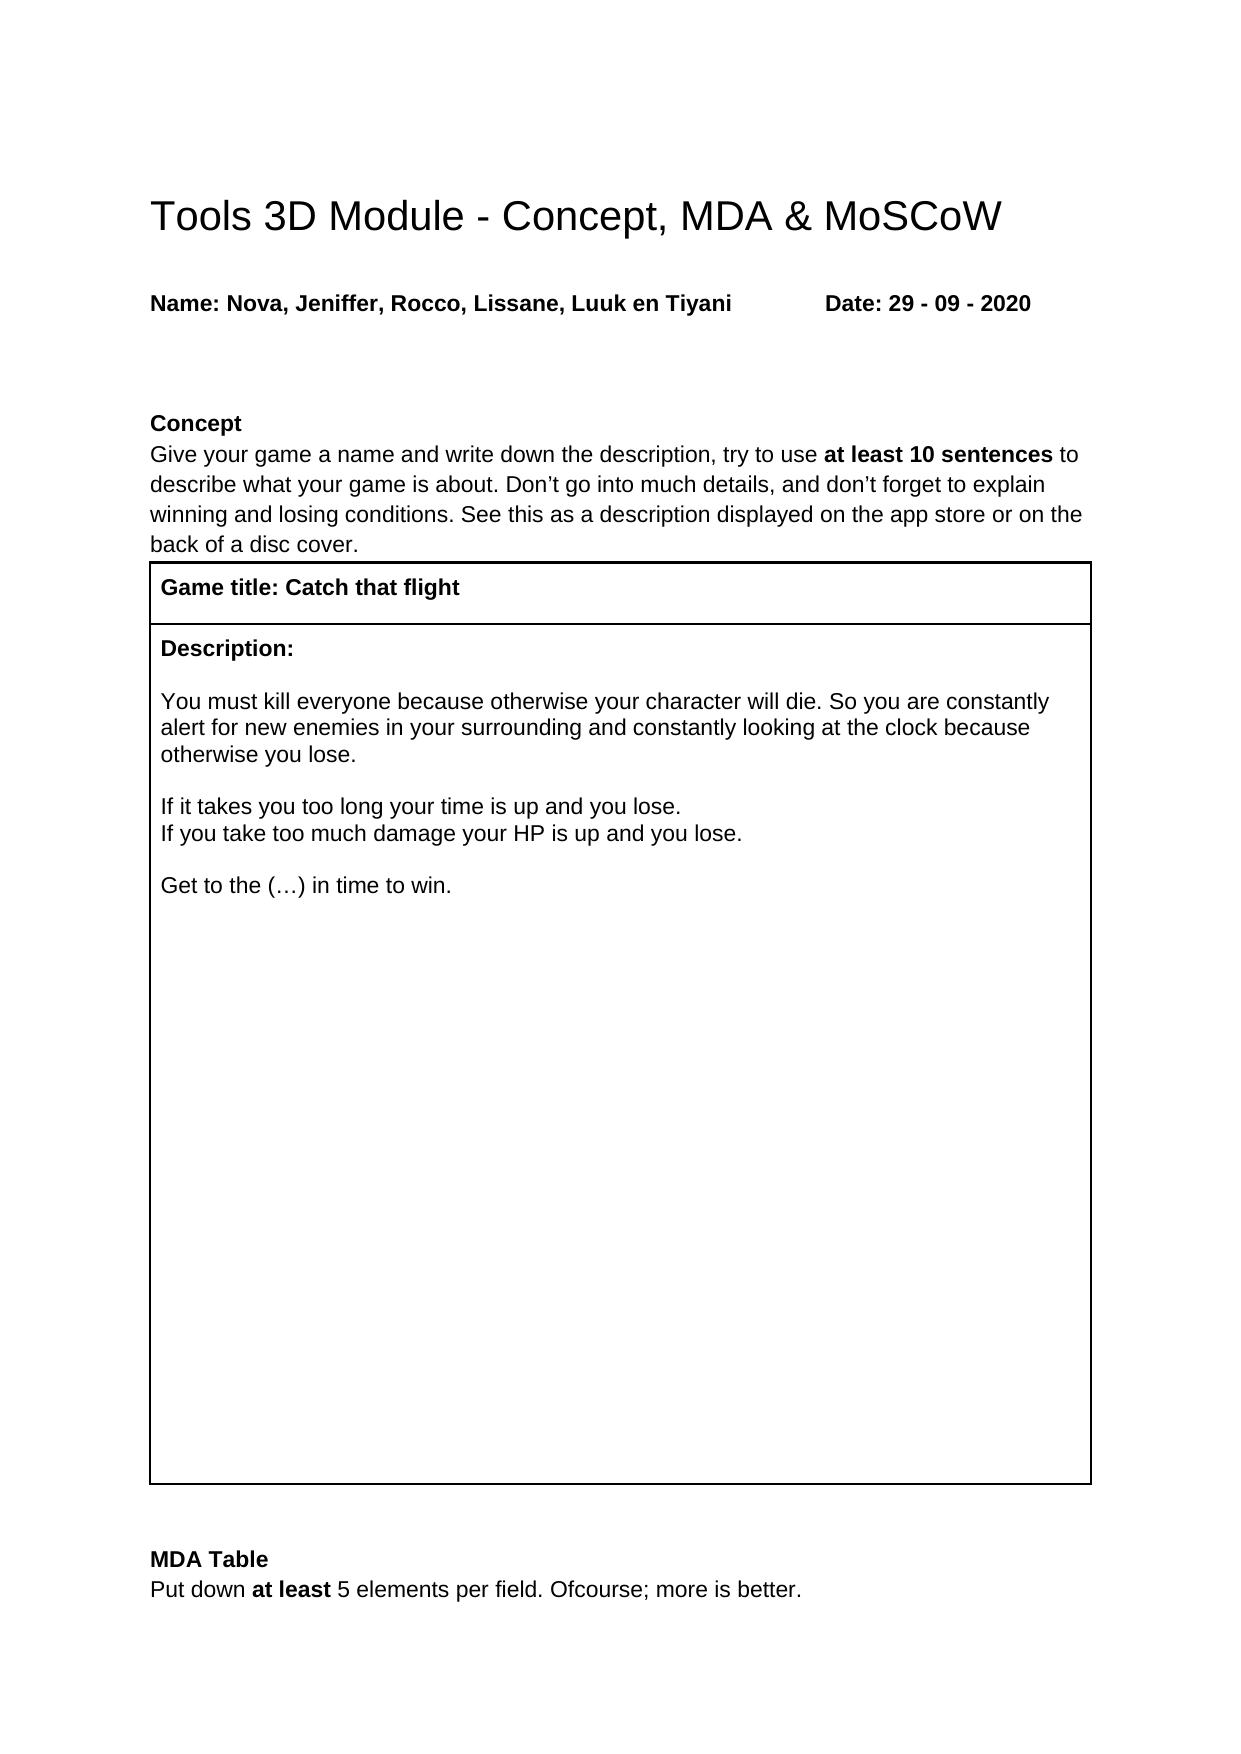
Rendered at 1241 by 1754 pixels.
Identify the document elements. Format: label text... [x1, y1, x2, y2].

text Concept [150, 410, 1090, 437]
text Give your game a name and write down the description, try to use at least 10 sentences to describe what your game is about. Don’t go into much details, and don’t forget to explain winning and losing conditions. See this as a description displayed on the app store or on the back of a disc cover. [150, 441, 1090, 557]
text Put down at least 5 elements per field. Ofcourse; more is better. [150, 1576, 1090, 1602]
text Name: Nova, Jeniffer, Rocco, Lissane, Luuk en Tiyani Date: 29 - 09 - 2020 [150, 289, 1090, 316]
subtitle Tools 3D Module - Concept, MDA & MoSCoW [150, 192, 1090, 239]
table_cell Description: You must kill everyone because otherwise your character will die. So you are constantly alert for new enemies in your surrounding and constantly looking at the clock because otherwise you lose. If it takes you too long your time is up and you lose. If you take too much damage your HP is up and you lose. Get to the (…) in time to win. [151, 625, 1090, 1483]
table_header Game title: Catch that flight [151, 564, 1090, 623]
text MDA Table [150, 1546, 1090, 1572]
